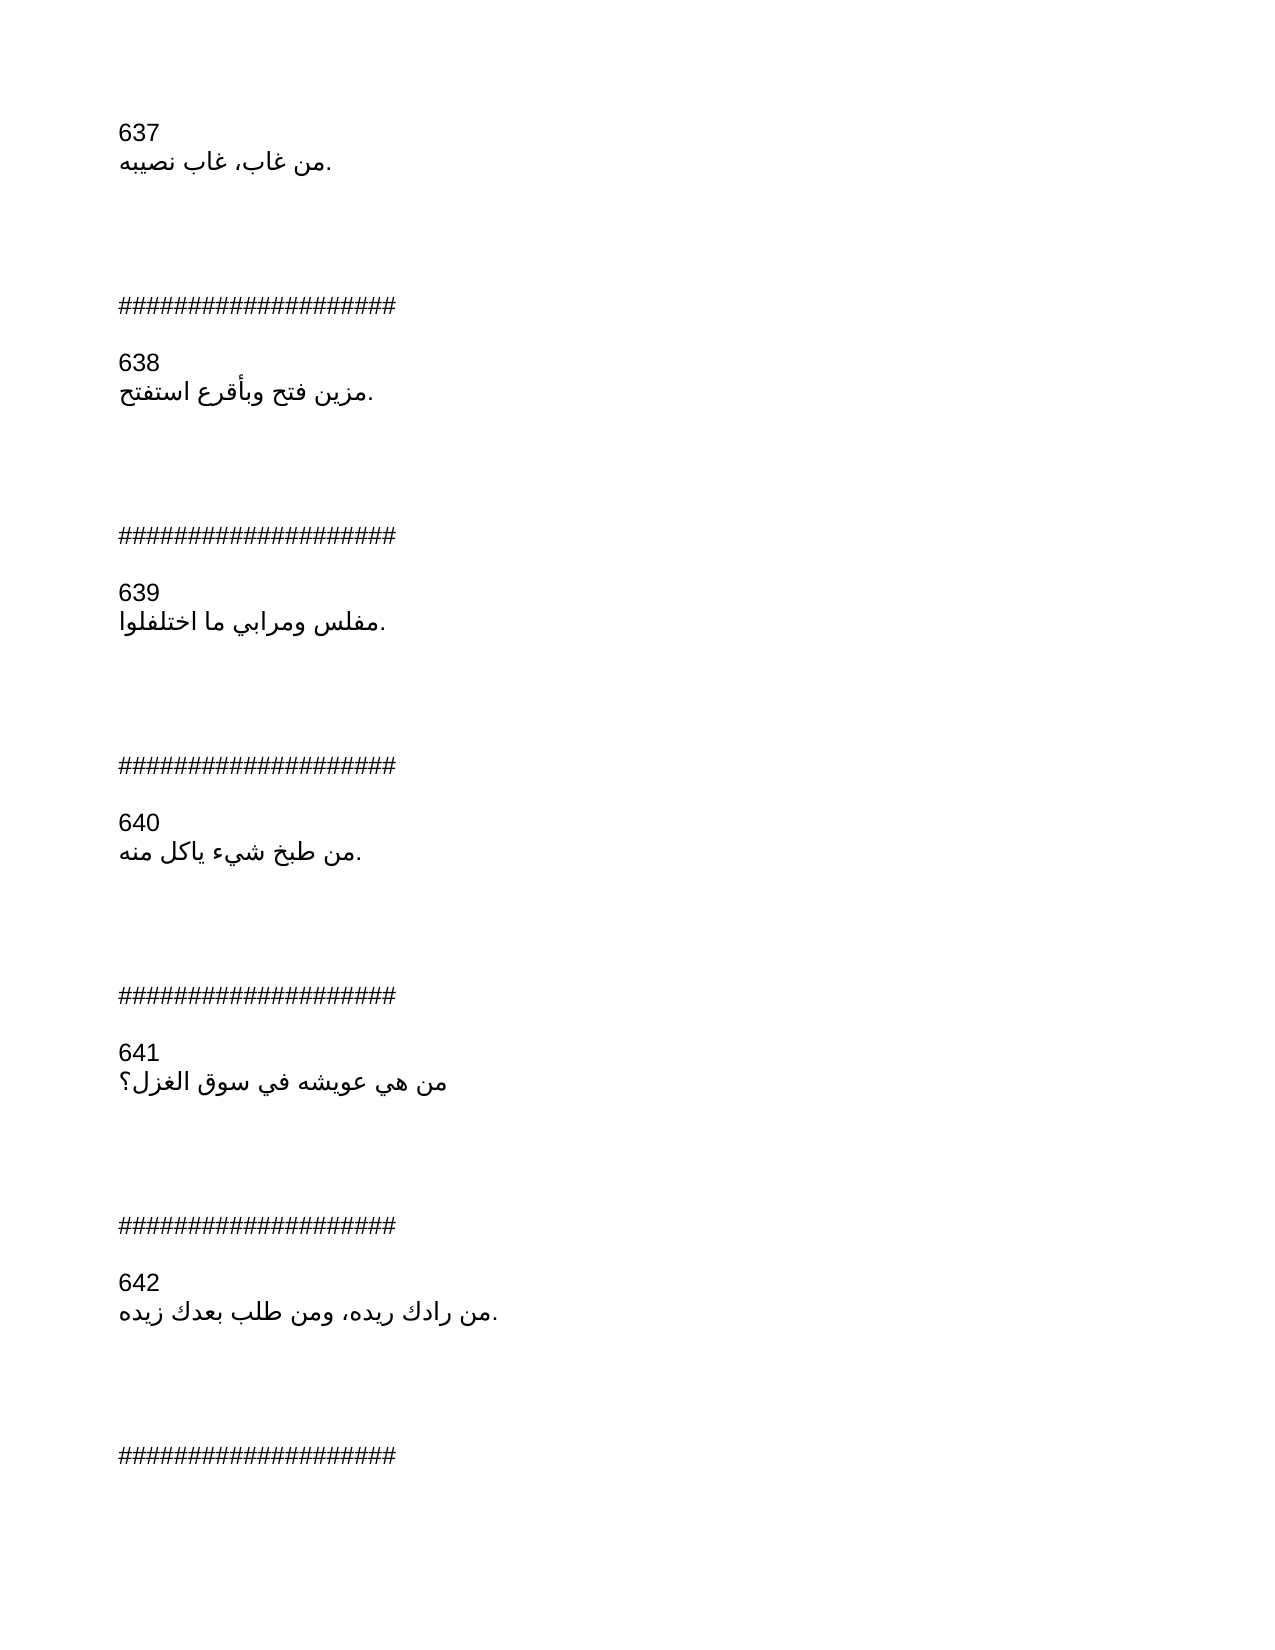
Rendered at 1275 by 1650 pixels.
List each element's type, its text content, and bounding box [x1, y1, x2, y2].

text 638 مزين فتح وبأقرع استفتح. #################### [118, 348, 1157, 578]
text 640 من طبخ شيء ياكل منه. #################### [118, 808, 1157, 1038]
text 637 من غاب، غاب نصيبه. #################### [118, 118, 1157, 348]
text 639 مفلس ومرابي ما اختلفلوا. #################### [118, 578, 1157, 808]
text 641 من هي عويشه في سوق الغزل؟ #################### [118, 1038, 1157, 1268]
text 642 من رادك ريده، ومن طلب بعدك زيده. #################### [118, 1268, 1157, 1498]
